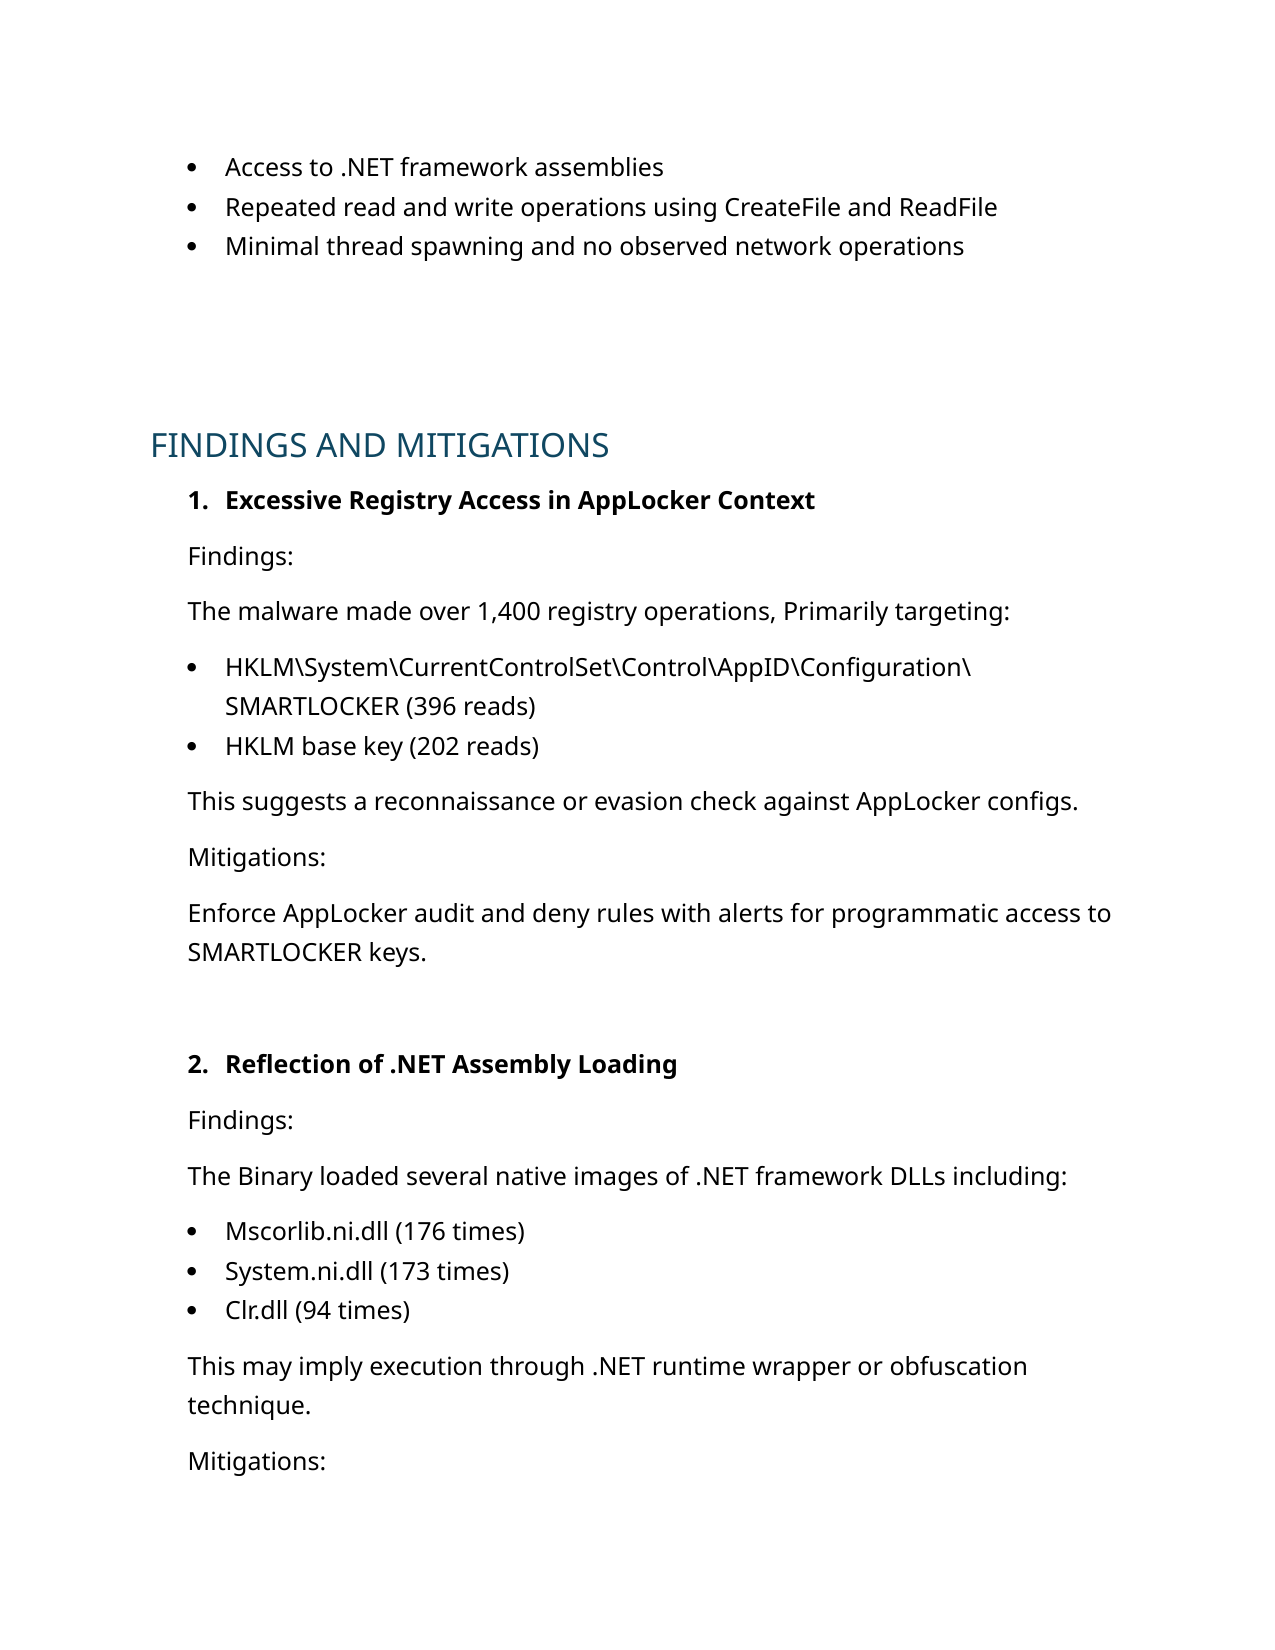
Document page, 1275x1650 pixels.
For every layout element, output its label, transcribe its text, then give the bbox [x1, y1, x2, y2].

text This suggests a reconnaissance or evasion check against AppLocker configs. [187, 784, 1125, 818]
text Enforce AppLocker audit and deny rules with alerts for programmatic access to SMARTLOCKER keys. [187, 896, 1125, 969]
list Minimal thread spawning and no observed network operations [187, 228, 1125, 262]
list Clr.dll (94 times) [187, 1292, 1125, 1326]
text Findings: [187, 538, 1125, 572]
text The malware made over 1,400 registry operations, Primarily targeting: [187, 594, 1125, 628]
text Mitigations: [187, 1443, 1125, 1477]
text Mitigations: [187, 840, 1125, 874]
subtitle FINDINGS AND MITIGATIONS [150, 422, 1125, 467]
text This may imply execution through .NET runtime wrapper or obfuscation technique. [187, 1348, 1125, 1421]
list HKLM\System\CurrentControlSet\Control\AppID\Configuration\SMARTLOCKER (396 reads) [187, 650, 1125, 723]
list Access to .NET framework assemblies [187, 150, 1125, 184]
list System.ni.dll (173 times) [187, 1253, 1125, 1287]
list Reflection of .NET Assembly Loading [187, 1047, 1125, 1081]
list Mscorlib.ni.dll (176 times) [187, 1214, 1125, 1248]
list Repeated read and write operations using CreateFile and ReadFile [187, 189, 1125, 223]
text The Binary loaded several native images of .NET framework DLLs including: [187, 1158, 1125, 1192]
list HKLM base key (202 reads) [187, 728, 1125, 762]
list Excessive Registry Access in AppLocker Context [187, 482, 1125, 516]
text Findings: [187, 1102, 1125, 1136]
